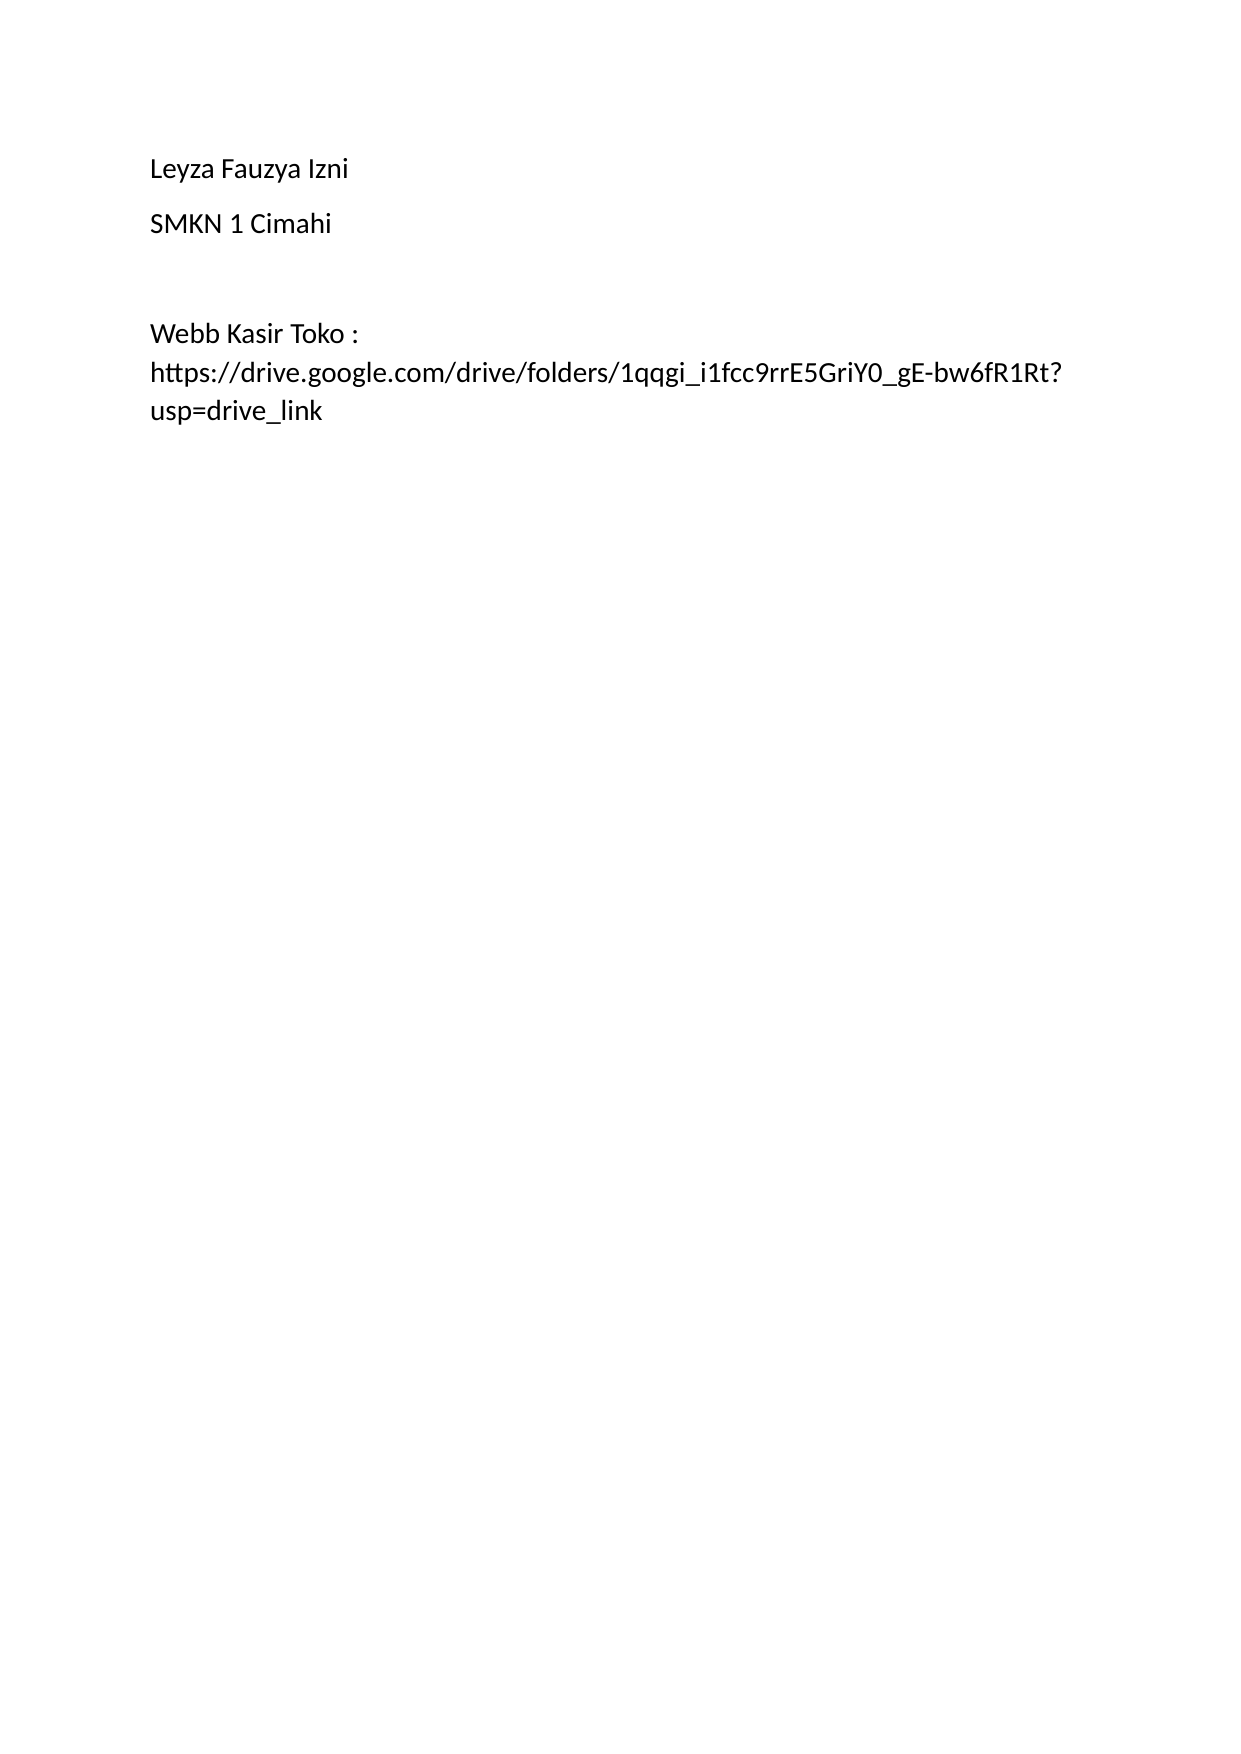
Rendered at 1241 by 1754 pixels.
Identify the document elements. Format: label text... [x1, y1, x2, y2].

text Leyza Fauzya Izni [150, 150, 1090, 186]
text Webb Kasir Toko : https://drive.google.com/drive/folders/1qqgi_i1fcc9rrE5GriY0_gE-bw6fR1Rt?usp=drive_link [150, 315, 1090, 428]
text SMKN 1 Cimahi [150, 205, 1090, 241]
